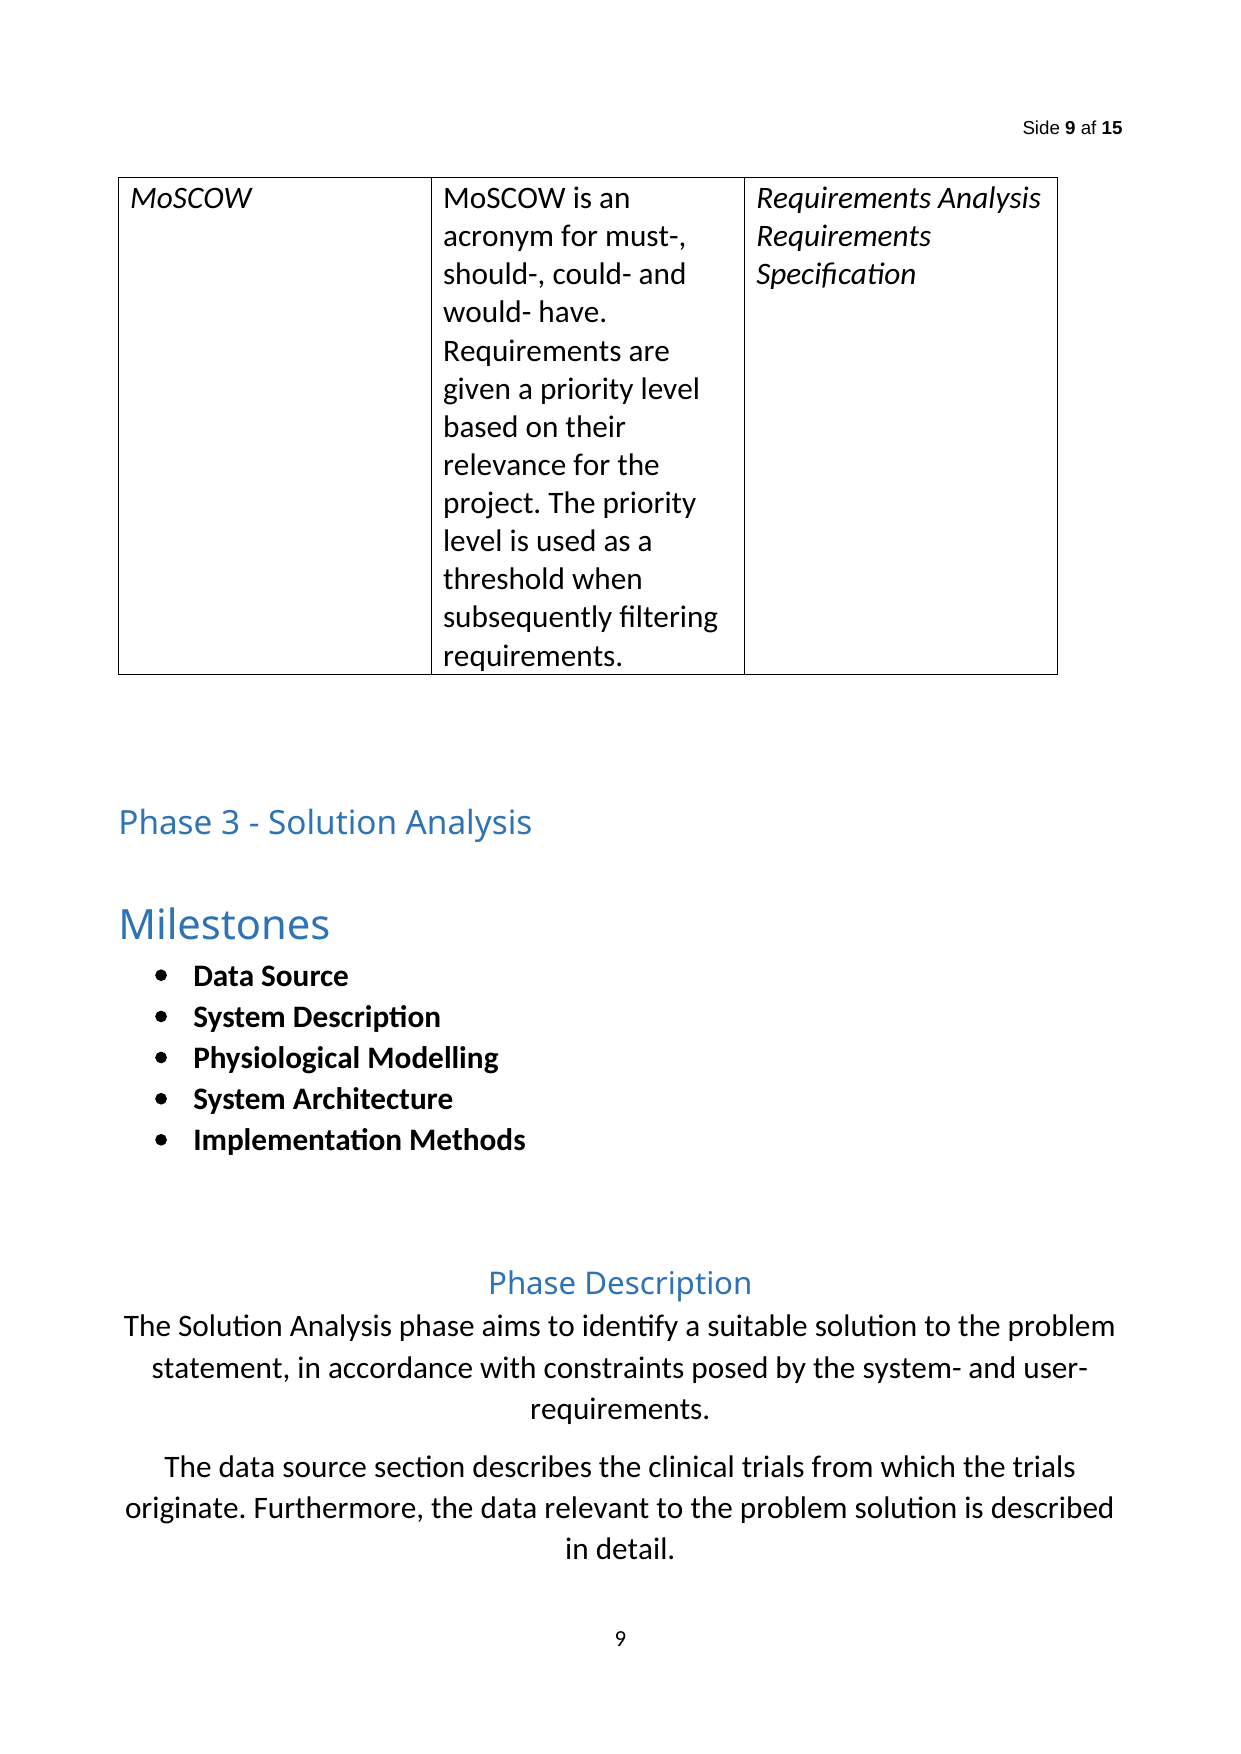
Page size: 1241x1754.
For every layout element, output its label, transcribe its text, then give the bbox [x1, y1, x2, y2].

subtitle Milestones [118, 895, 1122, 951]
list Physiological Modelling [156, 1038, 1122, 1076]
table_cell MoSCOW is an acronym for must-, should-, could- and would- have. Requirements are given a priority level based on their relevance for the project. The priority level is used as a threshold when subsequently filtering requirements. [432, 178, 744, 674]
list System Architecture [156, 1079, 1122, 1117]
subtitle Phase 3 - Solution Analysis [118, 799, 1122, 844]
subtitle Phase Description [118, 1261, 1122, 1303]
text The Solution Analysis phase aims to identify a suitable solution to the problem statement, in accordance with constraints posed by the system- and user- requirements. [118, 1307, 1122, 1427]
list System Description [156, 997, 1122, 1035]
list Data Source [156, 956, 1122, 994]
text The data source section describes the clinical trials from which the trials originate. Furthermore, the data relevant to the problem solution is described in detail. [118, 1447, 1122, 1567]
table_cell Requirements Analysis Requirements Specification [745, 178, 1057, 674]
table_cell MoSCOW [119, 178, 431, 674]
list Implementation Methods [156, 1121, 1122, 1159]
